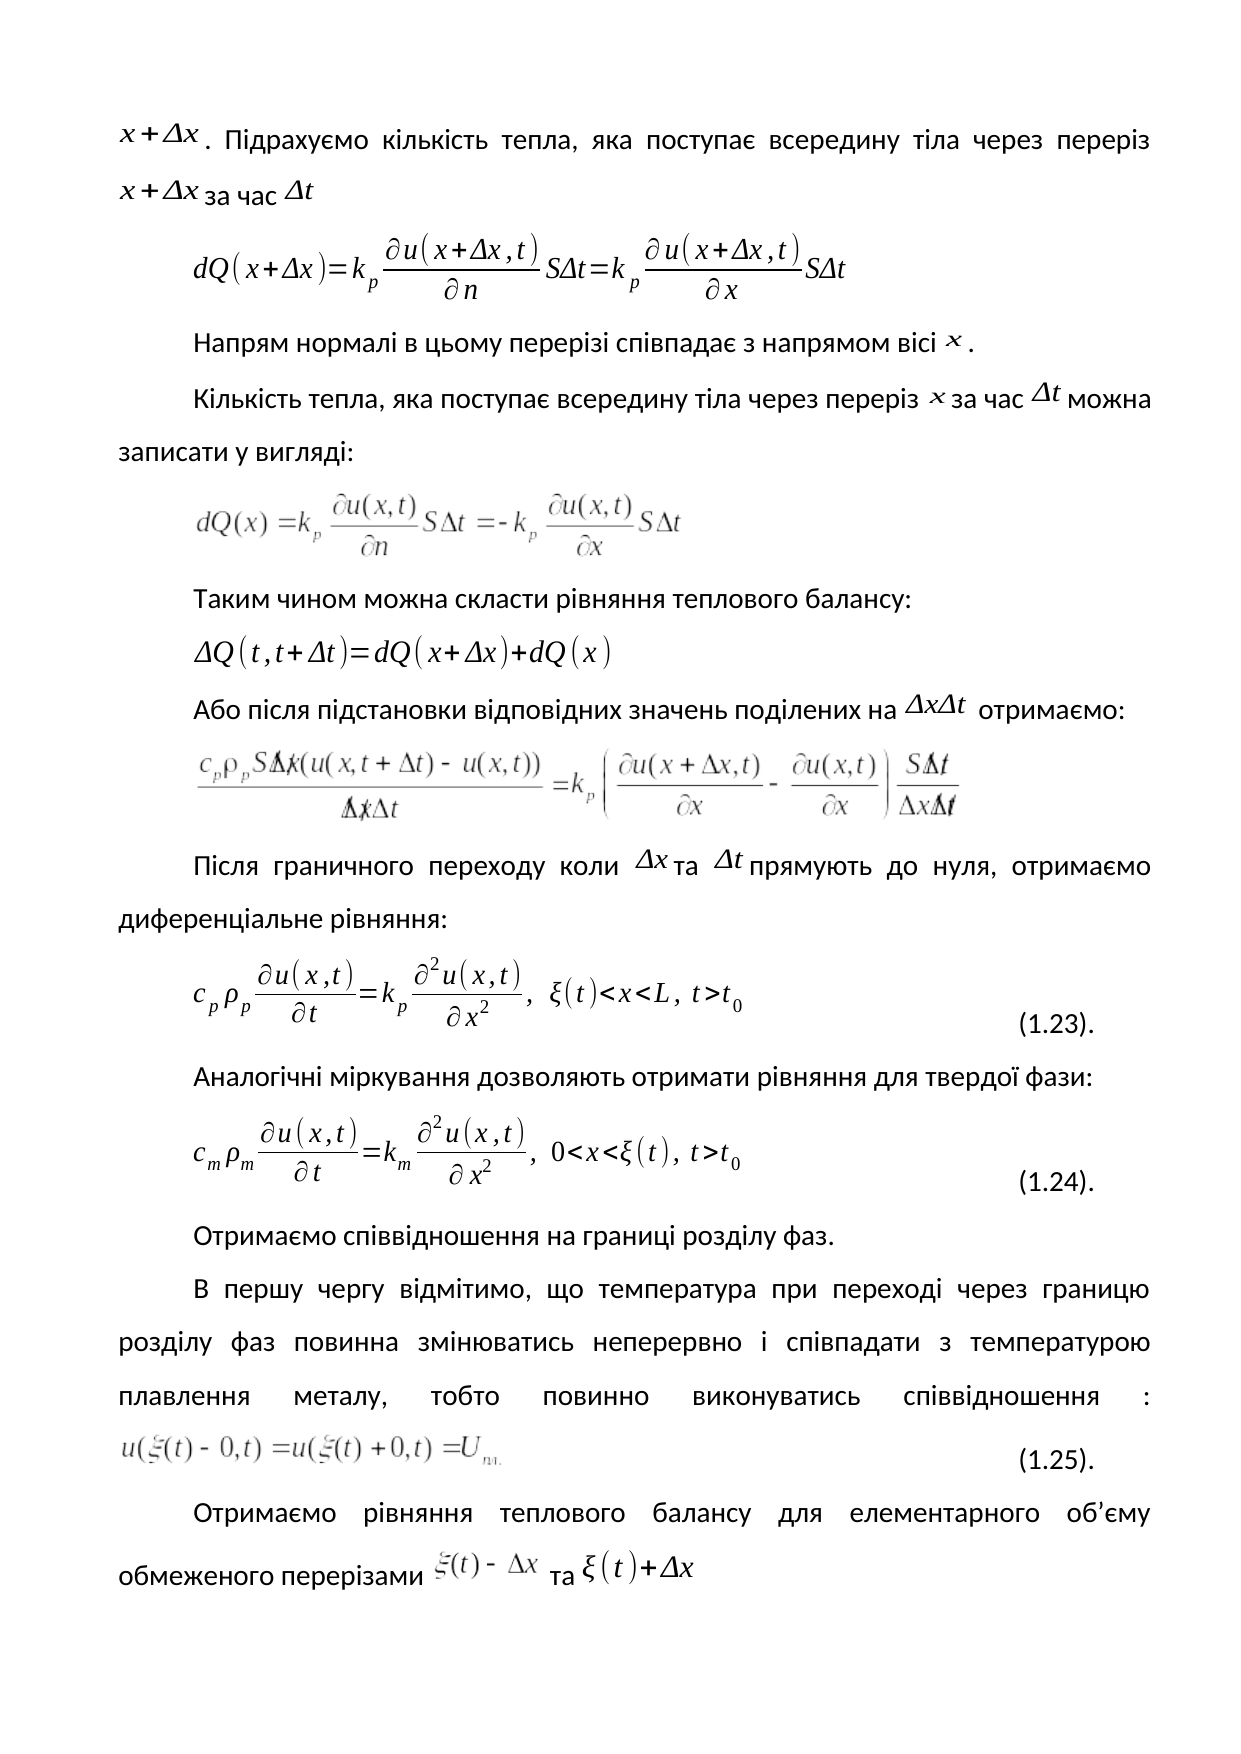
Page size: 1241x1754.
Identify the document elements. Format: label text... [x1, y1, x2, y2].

text (1.24). [118, 1112, 1152, 1199]
text В першу чергу відмітимо, що температура при переході через границю розділу фаз повинна змінюватись неперервно і співпадати з температурою плавлення металу, тобто повинно виконуватись співвідношення : (1.25). [118, 1270, 1152, 1477]
text (1.23). [118, 954, 1152, 1041]
text Аналогічні міркування дозволяють отримати рівняння для твердої фази: [118, 1058, 1152, 1094]
text Після граничного переходу коли та прямують до нуля, отримаємо диференціальне рівняння: [118, 844, 1152, 936]
text Отримаємо рівняння теплового балансу для елементарного об’єму обмеженого перерізами та [118, 1494, 1152, 1593]
text Отримаємо співвідношення на границі розділу фаз. [118, 1217, 1152, 1252]
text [118, 118, 1152, 213]
text Напрям нормалі в цьому перерізі співпадає з напрямом вісі . [118, 324, 1152, 359]
text Або після підстановки відповідних значень поділених на отримаємо: [118, 688, 1152, 727]
text Кількість тепла, яка поступає всередину тіла через переріз за час можна записати у вигляді: [118, 377, 1152, 469]
text Таким чином можна скласти рівняння теплового балансу: [118, 580, 1152, 615]
